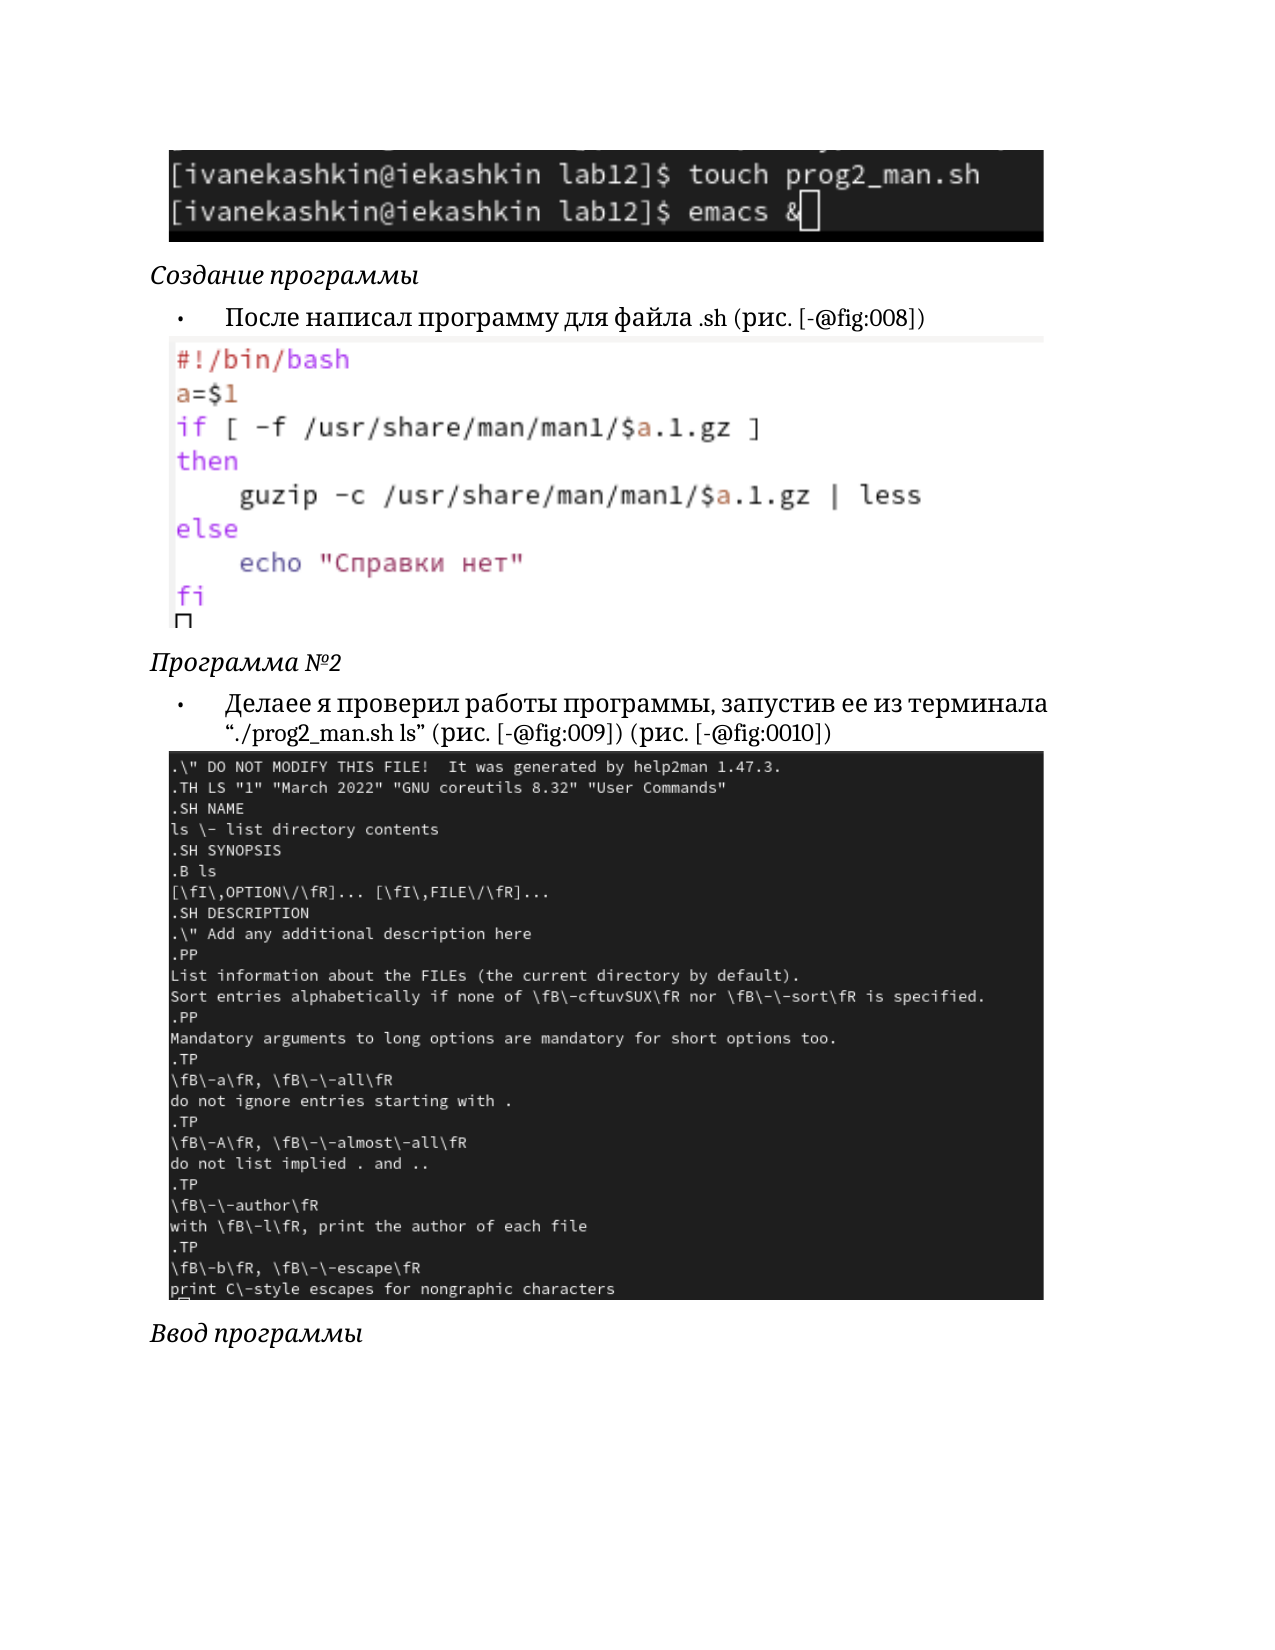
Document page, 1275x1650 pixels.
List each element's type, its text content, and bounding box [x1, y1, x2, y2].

list Делаее я проверил работы программы, запустив ее из терминала “./prog2_man.sh ls” (рис. [-@fig:009]) (рис. [-@fig:0010]) [175, 690, 1125, 747]
picture [168, 336, 1044, 628]
list После написал программу для файла .sh (рис. [-@fig:008]) [175, 303, 1125, 332]
text Программа №2 [150, 648, 1125, 677]
text Создание программы [150, 262, 1125, 291]
picture [168, 150, 1044, 242]
text Ввод программы [150, 1320, 1125, 1349]
picture [168, 751, 1044, 1300]
